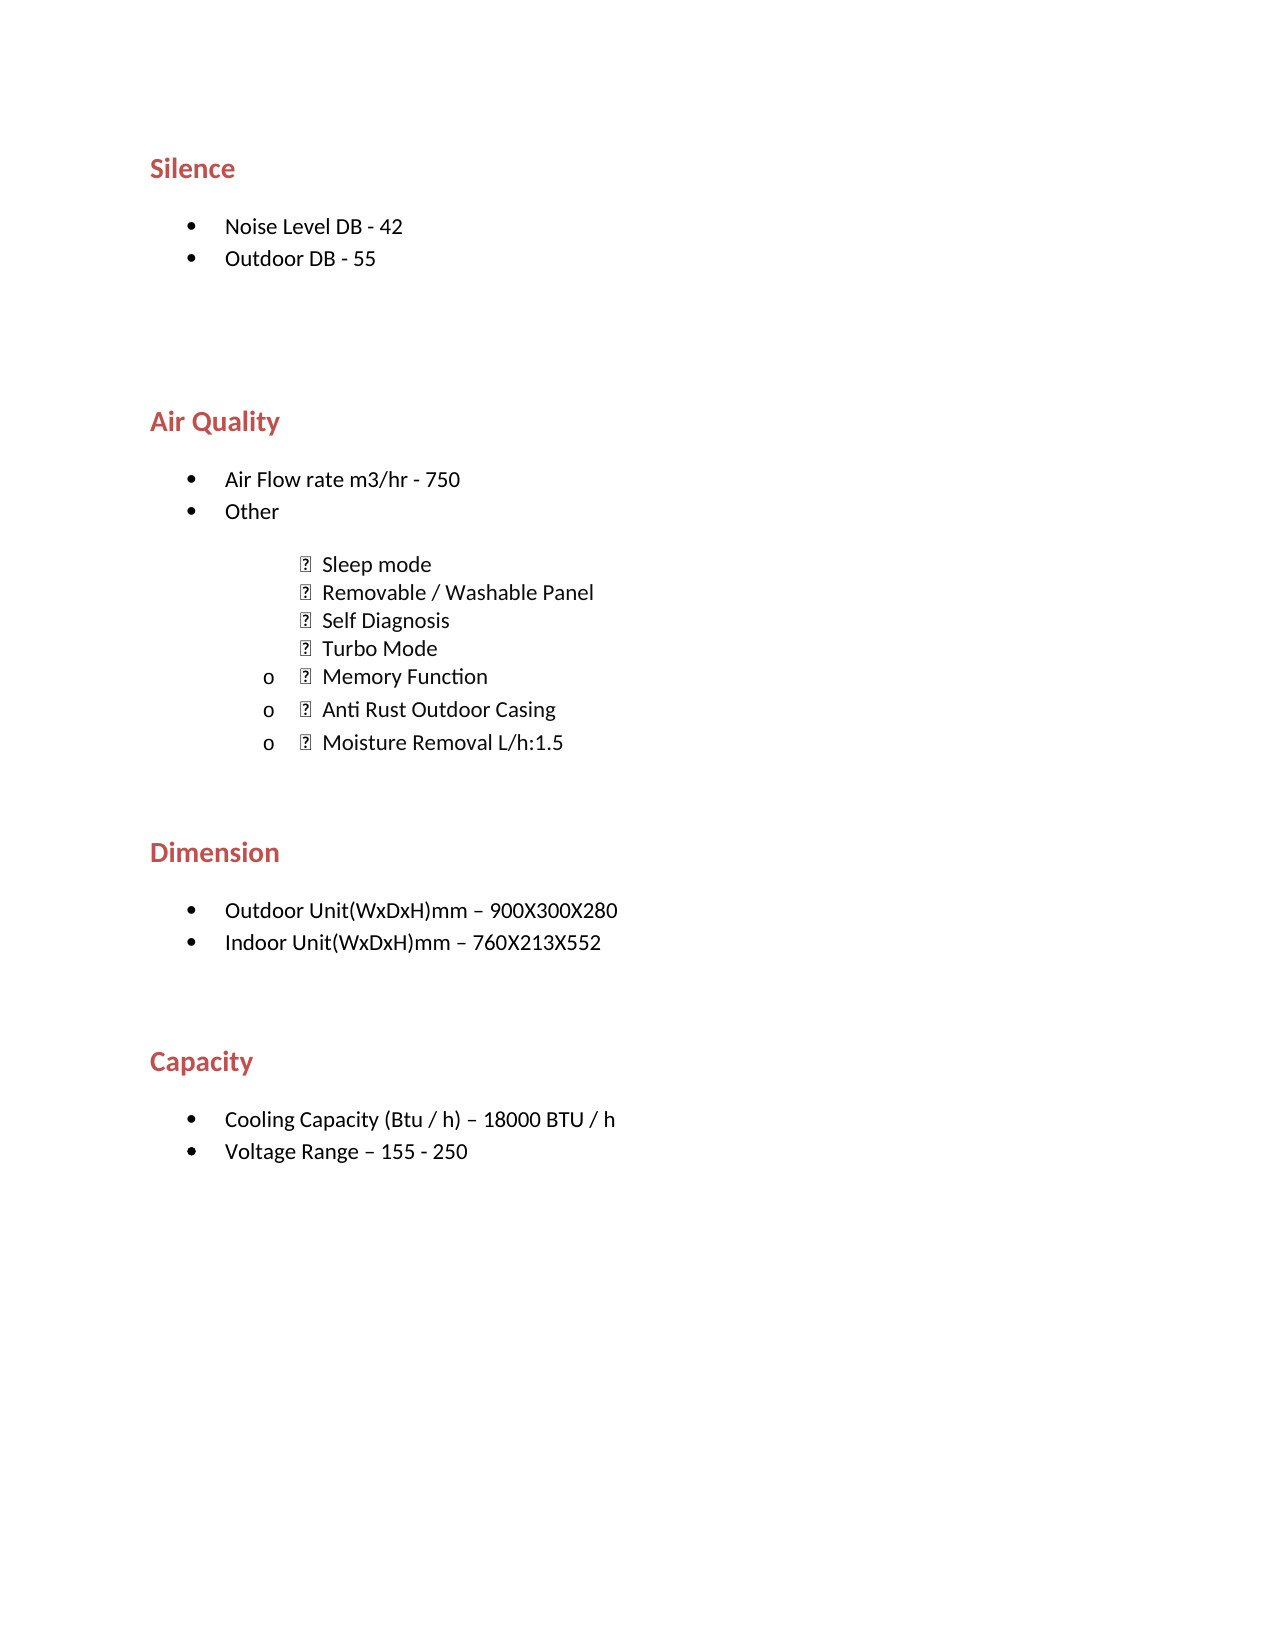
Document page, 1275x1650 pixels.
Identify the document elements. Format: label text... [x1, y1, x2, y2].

list Cooling Capacity (Btu / h) – 18000 BTU / h [187, 1105, 1125, 1133]
list  Moisture Removal L/h:1.5 [262, 728, 1125, 756]
text Capacity [150, 1043, 1125, 1079]
list Noise Level DB - 42 [187, 212, 1125, 240]
text Dimension [150, 834, 1125, 870]
text  Removable / Washable Panel [225, 578, 1125, 606]
list Indoor Unit(WxDxH)mm – 760X213X552 [187, 928, 1125, 956]
list  Memory Function [262, 662, 1125, 691]
text Silence [150, 150, 1125, 186]
list Outdoor DB - 55 [187, 244, 1125, 272]
text  Self Diagnosis [225, 606, 1125, 634]
text  Sleep mode [225, 550, 1125, 578]
list Other [187, 497, 1125, 525]
list Air Flow rate m3/hr - 750 [187, 465, 1125, 493]
list Voltage Range – 155 - 250 [187, 1137, 1125, 1165]
text Air Quality [150, 403, 1125, 439]
list Outdoor Unit(WxDxH)mm – 900X300X280 [187, 896, 1125, 924]
text  Turbo Mode [225, 634, 1125, 662]
list  Anti Rust Outdoor Casing [262, 695, 1125, 723]
